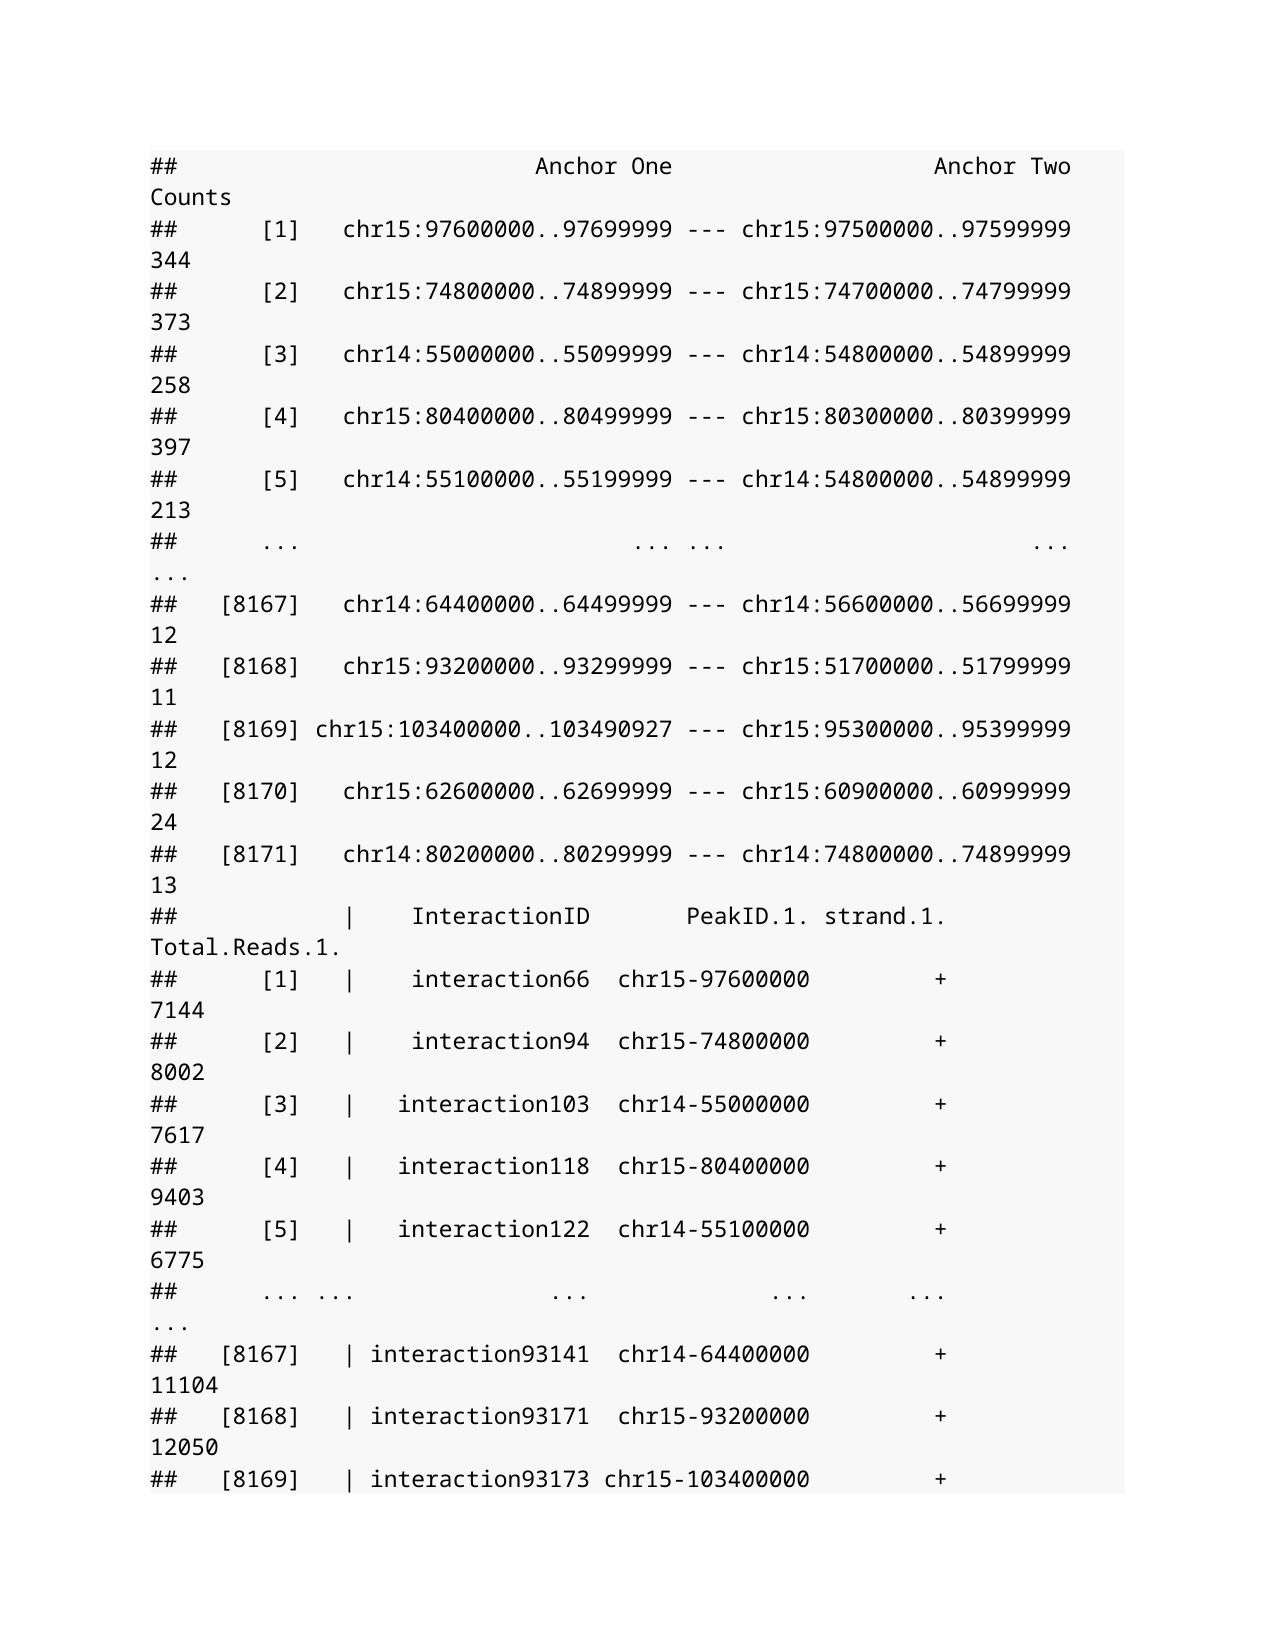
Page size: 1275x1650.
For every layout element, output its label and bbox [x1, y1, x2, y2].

text [150, 150, 1125, 1494]
